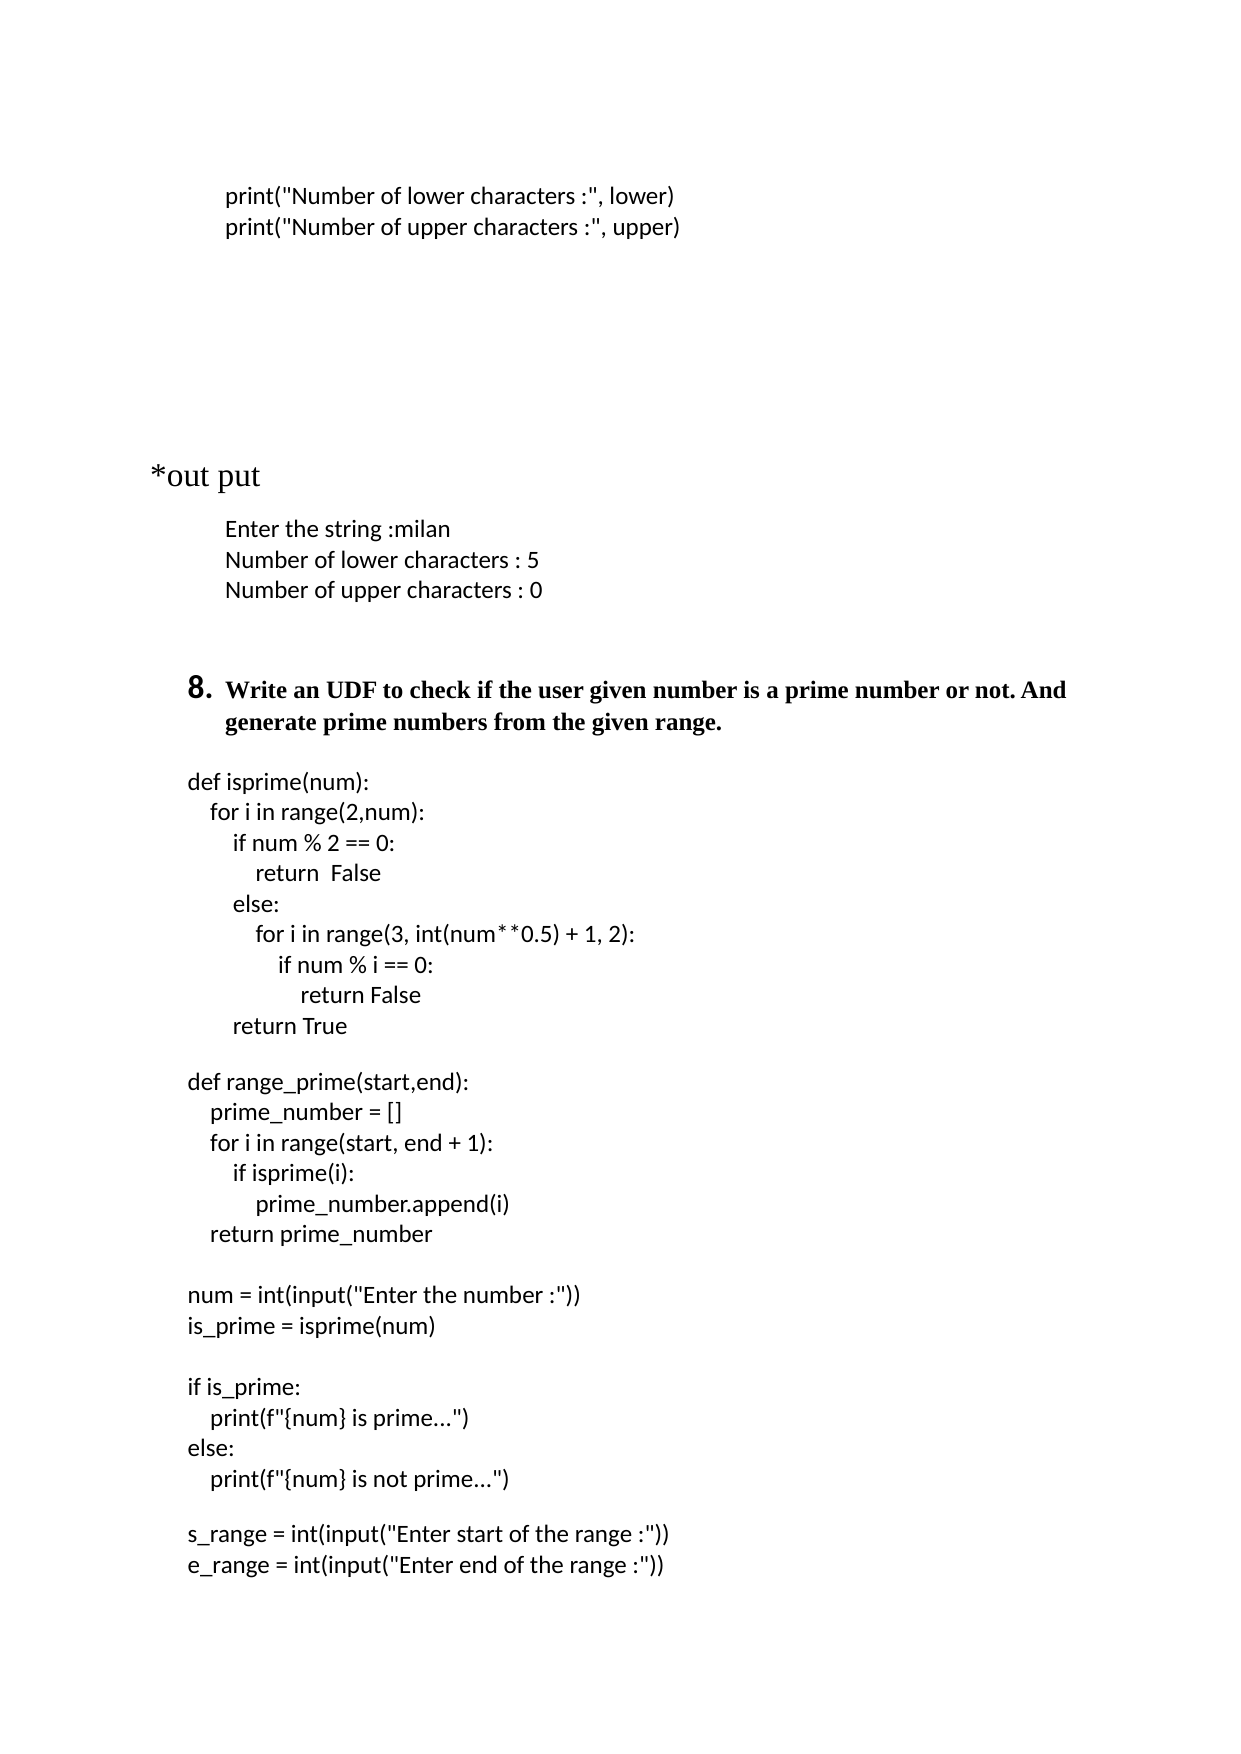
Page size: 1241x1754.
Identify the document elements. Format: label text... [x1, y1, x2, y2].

text e_range = int(input("Enter end of the range :")) [187, 1549, 1090, 1580]
text for i in range(start, end + 1): [187, 1127, 1090, 1157]
text else: [187, 1432, 1090, 1463]
text return True [187, 1010, 1090, 1041]
text if num % 2 == 0: [187, 827, 1090, 857]
list Number of upper characters : 0 [225, 574, 1090, 605]
text if num % i == 0: [187, 949, 1090, 979]
text else: [187, 888, 1090, 918]
text *out put [150, 455, 1090, 493]
list Enter the string :milan [225, 513, 1090, 544]
list Write an UDF to check if the user given number is a prime number or not. And generate prime numbers from the given range. [187, 666, 1090, 735]
text num = int(input("Enter the number :")) [187, 1279, 1090, 1310]
text prime_number.append(i) [187, 1188, 1090, 1218]
text prime_number = [] [187, 1096, 1090, 1127]
text for i in range(2,num): [187, 796, 1090, 827]
text print(f"{num} is prime...") [187, 1402, 1090, 1432]
text if is_prime: [187, 1371, 1090, 1402]
list print("Number of upper characters :", upper) [225, 211, 1090, 242]
text def isprime(num): [187, 766, 1090, 796]
list Number of lower characters : 5 [225, 544, 1090, 574]
text return False [187, 857, 1090, 888]
text def range_prime(start,end): [187, 1066, 1090, 1096]
text return prime_number [187, 1218, 1090, 1249]
text if isprime(i): [187, 1157, 1090, 1188]
text return False [187, 979, 1090, 1010]
text is_prime = isprime(num) [187, 1310, 1090, 1341]
list print("Number of lower characters :", lower) [225, 181, 1090, 211]
text s_range = int(input("Enter start of the range :")) [187, 1519, 1090, 1549]
text print(f"{num} is not prime...") [187, 1463, 1090, 1493]
text for i in range(3, int(num**0.5) + 1, 2): [187, 918, 1090, 949]
